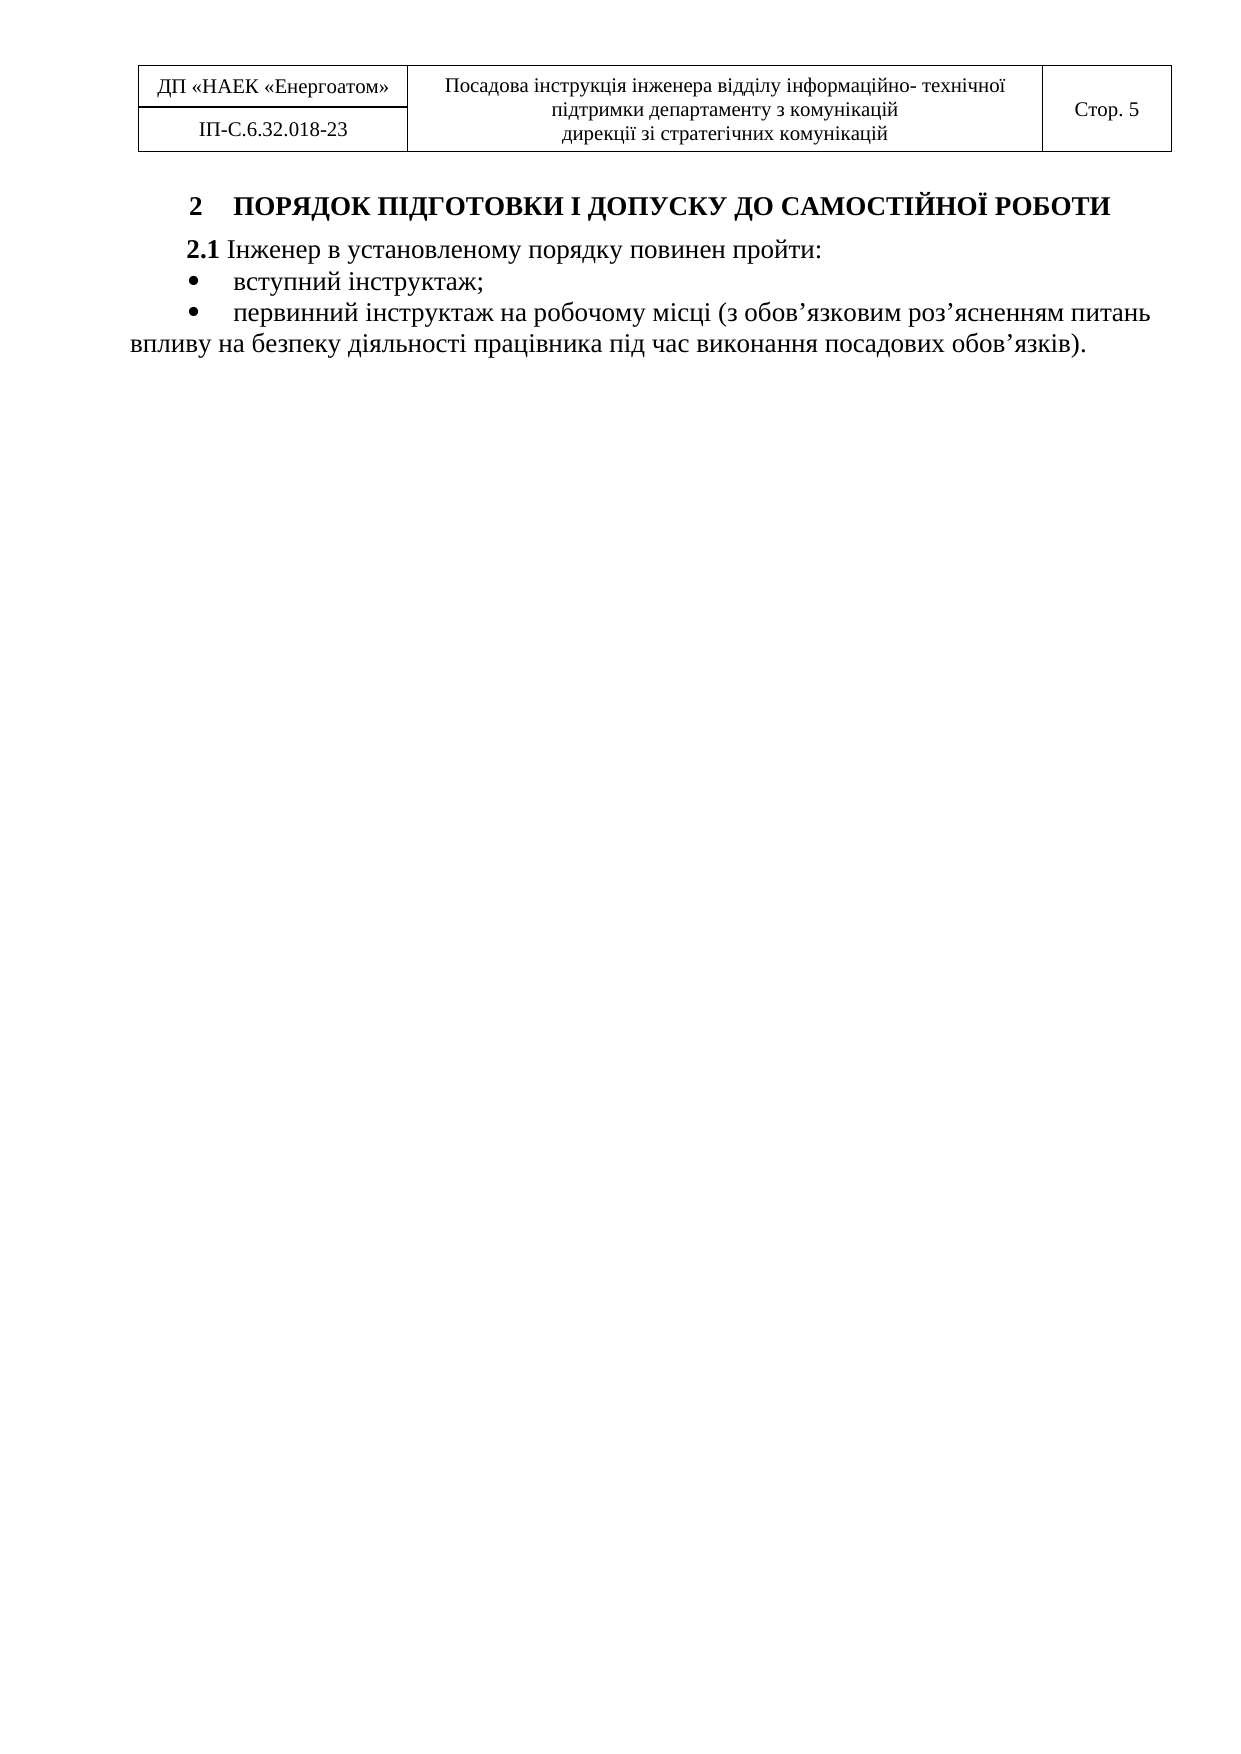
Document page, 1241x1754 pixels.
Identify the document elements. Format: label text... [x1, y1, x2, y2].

subtitle ПОРЯДОК ПІДГОТОВКИ І ДОПУСКУ ДО САМОСТІЙНОЇ РОБОТИ [130, 190, 1152, 221]
list вступний інструктаж; [130, 264, 1152, 296]
text впливу на безпеку діяльності працівника під час виконання посадових обов’язків). [130, 327, 1152, 358]
subtitle 2.1 Інженер в установленому порядку повинен пройти: [130, 233, 1152, 264]
list первинний інструктаж на робочому місці (з обов’язковим роз’ясненням питань [189, 296, 1152, 327]
